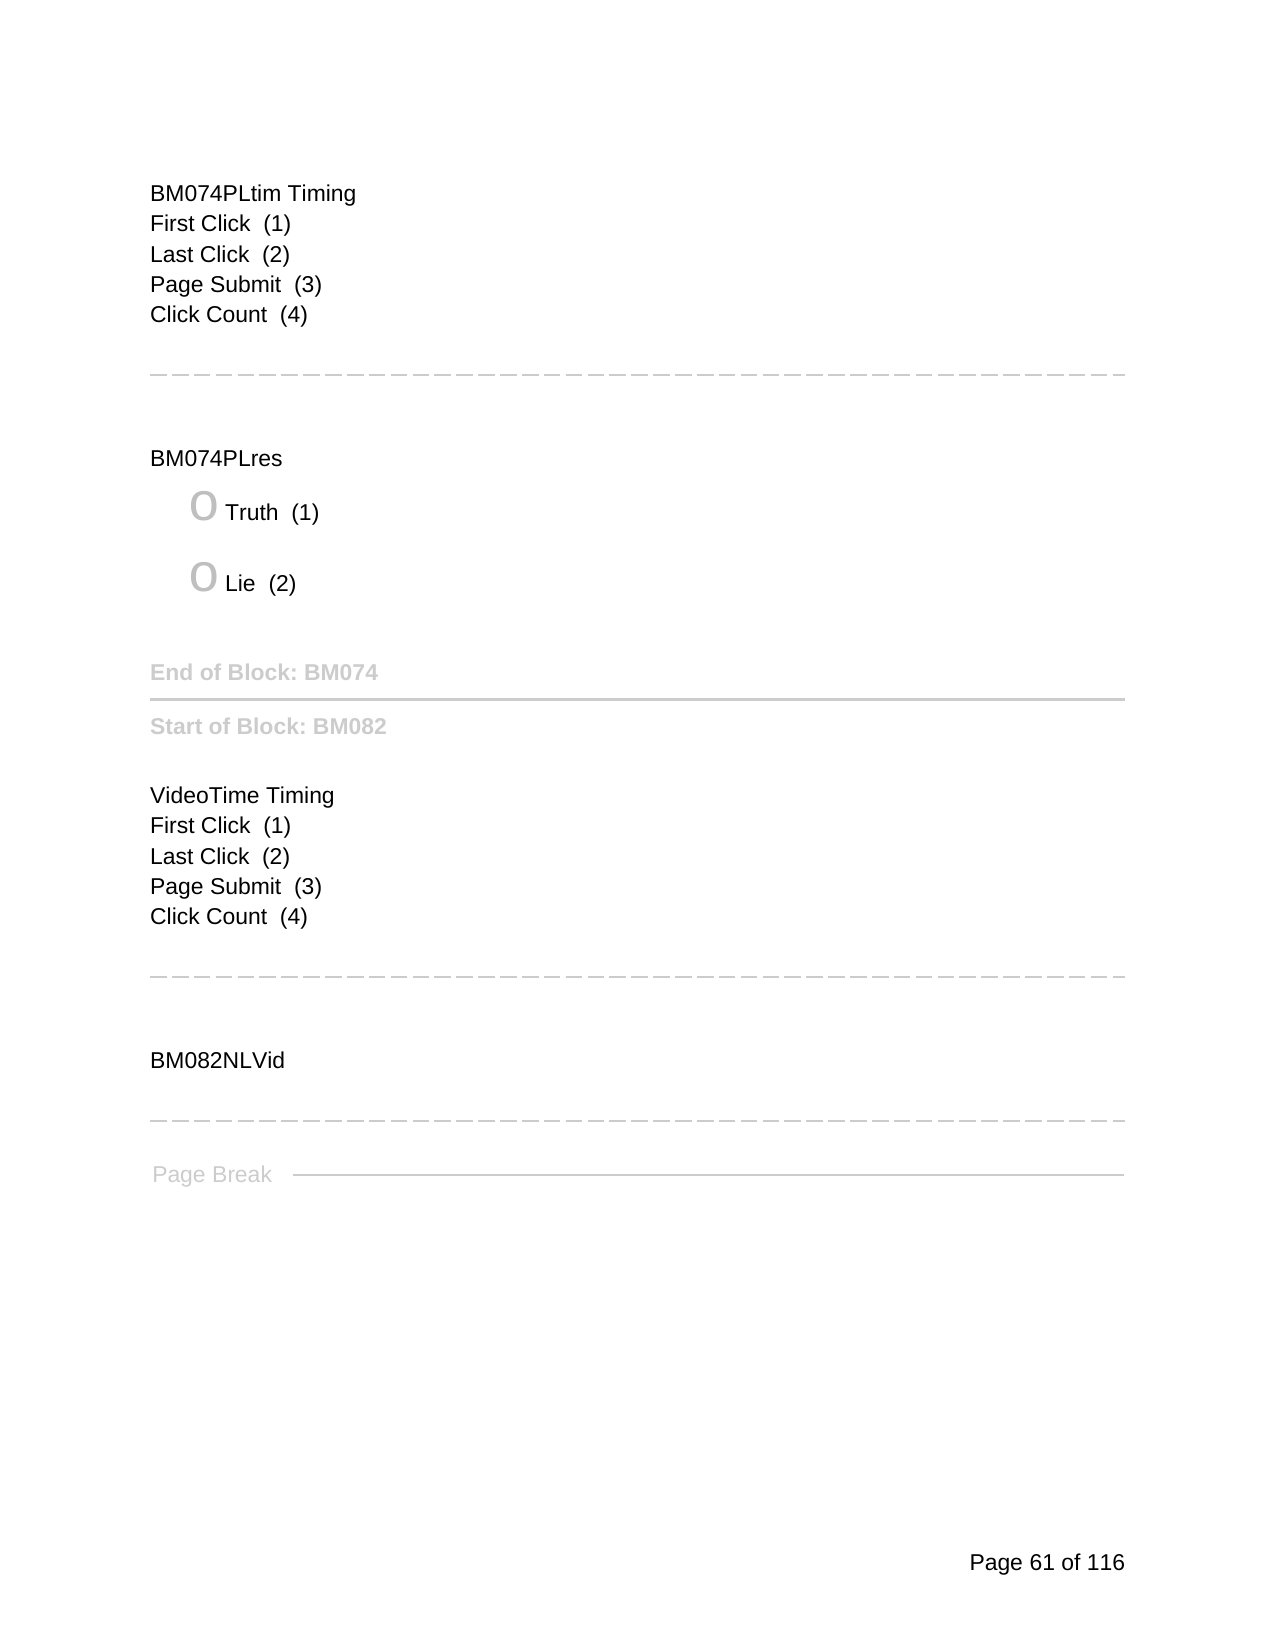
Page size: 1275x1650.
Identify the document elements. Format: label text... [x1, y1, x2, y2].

list First Click (1) [150, 812, 1125, 839]
text BM074PLres [150, 445, 1125, 471]
text BM074PLtim Timing [150, 180, 1125, 207]
list Last Click (2) [150, 843, 1125, 869]
list Page Submit (3) [150, 271, 1125, 297]
list Last Click (2) [150, 241, 1125, 267]
text BM082NLVid [150, 1047, 1125, 1073]
list Truth (1) [187, 475, 1125, 537]
list Page Submit (3) [150, 873, 1125, 899]
list Click Count (4) [150, 301, 1125, 327]
text Start of Block: BM082 [150, 713, 1125, 739]
table_header [291, 1161, 1125, 1201]
table_header Page Break [151, 1161, 291, 1201]
text End of Block: BM074 [150, 659, 1125, 685]
list Click Count (4) [150, 903, 1125, 929]
list First Click (1) [150, 210, 1125, 237]
text VideoTime Timing [150, 782, 1125, 808]
list Lie (2) [187, 546, 1125, 607]
